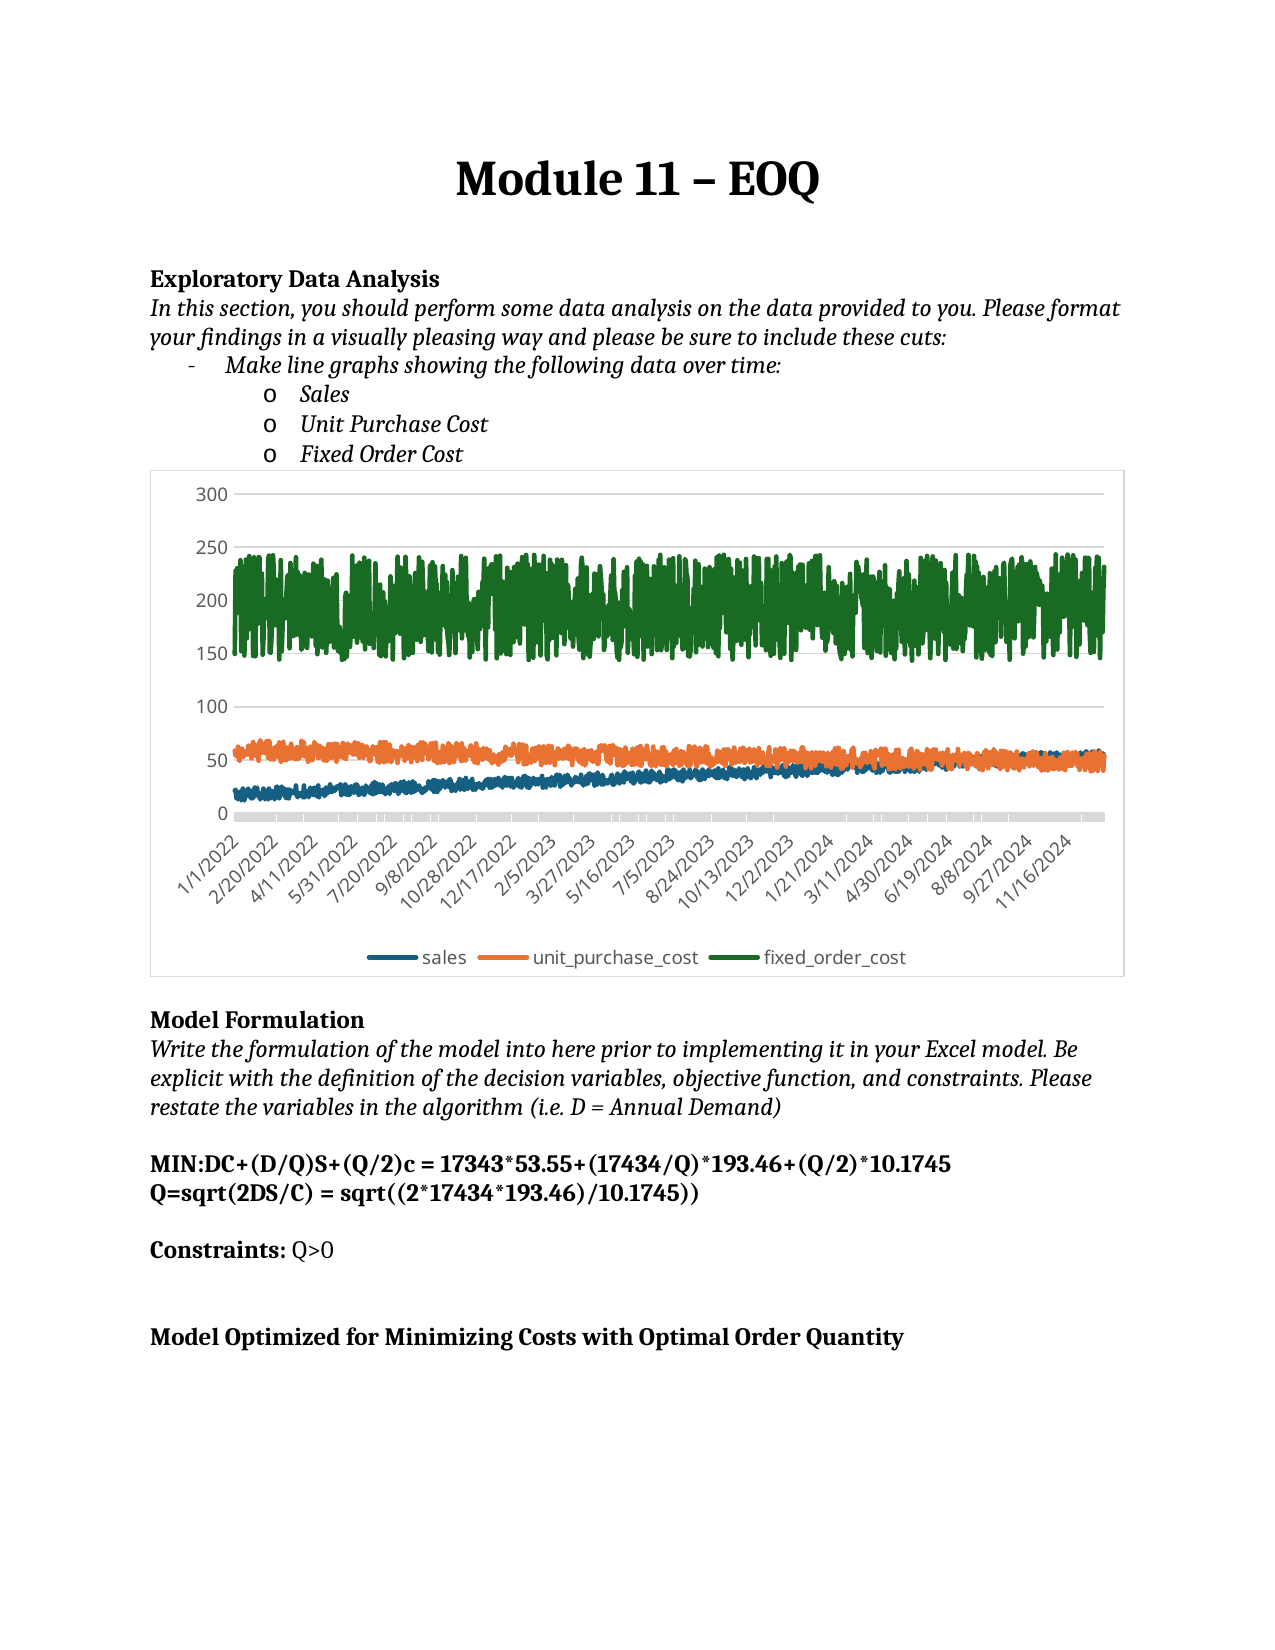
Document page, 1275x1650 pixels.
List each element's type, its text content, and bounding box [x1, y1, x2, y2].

text MIN:DC+(D/Q)S+(Q/2)c = 17343*53.55+(17434/Q)*193.46+(Q/2)*10.1745 [150, 1150, 1125, 1179]
text Q=sqrt(2DS/C) = sqrt((2*17434*193.46)/10.1745)) [150, 1179, 1125, 1207]
list Unit Purchase Cost [262, 410, 1125, 440]
text Model Formulation [150, 1006, 1125, 1035]
list Fixed Order Cost [262, 440, 1125, 470]
text Write the formulation of the model into here prior to implementing it in your Excel model. Be explicit with the definition of the decision variables, objective function, and constraints. Please restate the variables in the algorithm (i.e. D = Annual Demand) [150, 1035, 1125, 1121]
text Exploratory Data Analysis [150, 265, 1125, 294]
text Module 11 – EOQ [150, 150, 1125, 207]
list Make line graphs showing the following data over time: [187, 351, 1125, 380]
list Sales [262, 380, 1125, 410]
text Constraints: Q>0 [150, 1236, 1125, 1265]
text In this section, you should perform some data analysis on the data provided to you. Please format your findings in a visually pleasing way and please be sure to include these cuts: [150, 294, 1125, 351]
text Model Optimized for Minimizing Costs with Optimal Order Quantity [150, 1322, 1125, 1351]
